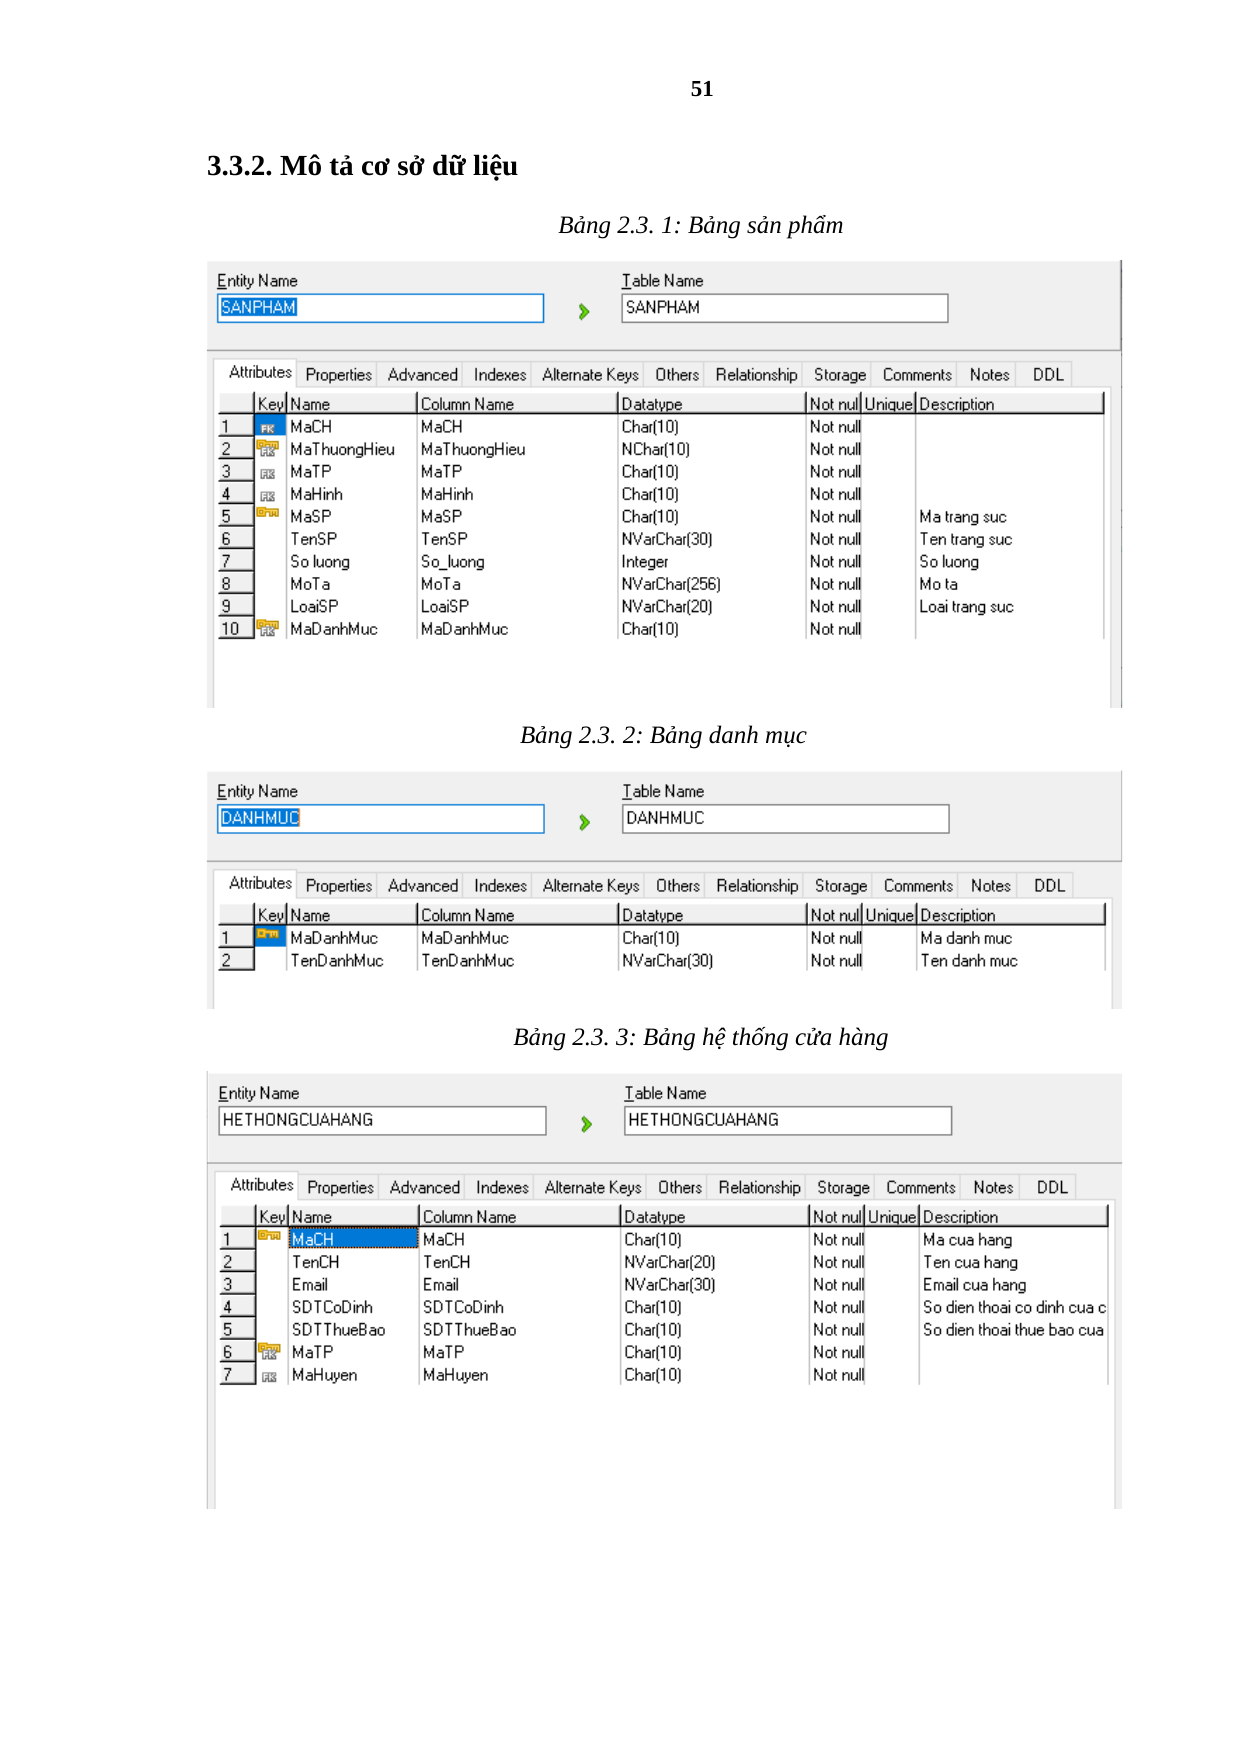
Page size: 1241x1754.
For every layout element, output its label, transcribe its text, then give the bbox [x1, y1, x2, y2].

picture [206, 1071, 1123, 1509]
text Bảng 2.3. 3: Bảng hệ thống cửa hàng [207, 1022, 1122, 1050]
text Bảng 2.3. 1: Bảng sản phẩm [207, 211, 1122, 239]
picture [206, 260, 1123, 708]
picture [206, 770, 1123, 1009]
text Bảng 2.3. 2: Bảng danh mục [207, 720, 1122, 749]
subtitle Mô tả cơ sở dữ liệu [207, 148, 1122, 181]
